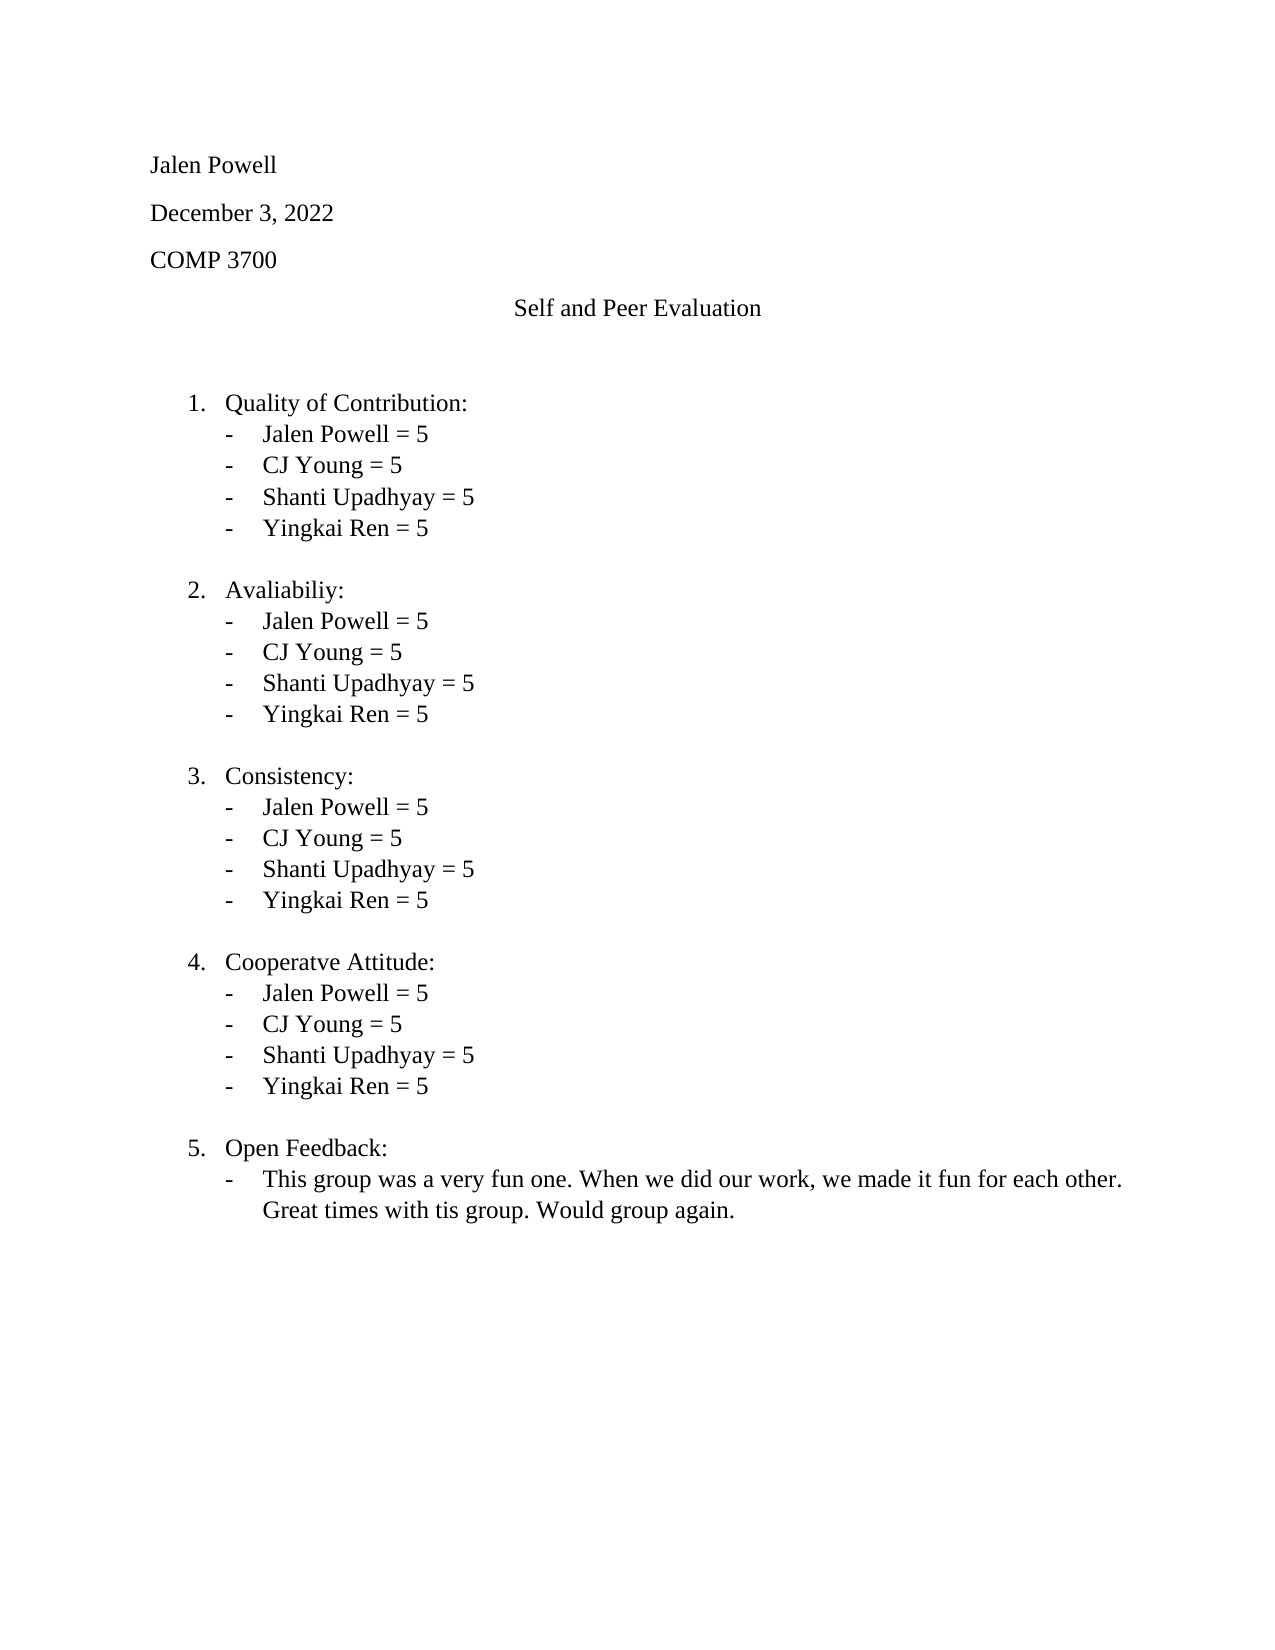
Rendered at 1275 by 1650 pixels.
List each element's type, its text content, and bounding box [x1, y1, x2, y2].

list Jalen Powell = 5 [225, 978, 1125, 1007]
list Shanti Upadhyay = 5 [225, 482, 1125, 510]
text COMP 3700 [150, 245, 1125, 274]
list CJ Young = 5 [225, 1009, 1125, 1038]
list CJ Young = 5 [225, 451, 1125, 479]
list Cooperatve Attitude: [187, 947, 1125, 976]
list Jalen Powell = 5 [225, 792, 1125, 821]
list Open Feedback: [187, 1133, 1125, 1162]
list CJ Young = 5 [225, 637, 1125, 666]
list Consistency: [187, 761, 1125, 790]
list CJ Young = 5 [225, 823, 1125, 852]
list Yingkai Ren = 5 [225, 885, 1125, 914]
list Shanti Upadhyay = 5 [225, 668, 1125, 697]
list Quality of Contribution: [187, 388, 1125, 417]
text December 3, 2022 [150, 198, 1125, 226]
text Jalen Powell [150, 150, 1125, 179]
list This group was a very fun one. When we did our work, we made it fun for each other. Great times with tis group. Would group again. [225, 1164, 1125, 1224]
list Yingkai Ren = 5 [225, 699, 1125, 728]
list Shanti Upadhyay = 5 [225, 1040, 1125, 1069]
text Self and Peer Evaluation [150, 293, 1125, 322]
list Yingkai Ren = 5 [225, 1071, 1125, 1100]
list Shanti Upadhyay = 5 [225, 854, 1125, 883]
list Yingkai Ren = 5 [225, 513, 1125, 541]
list Jalen Powell = 5 [225, 419, 1125, 448]
list Jalen Powell = 5 [225, 606, 1125, 634]
list Avaliabiliy: [187, 575, 1125, 603]
